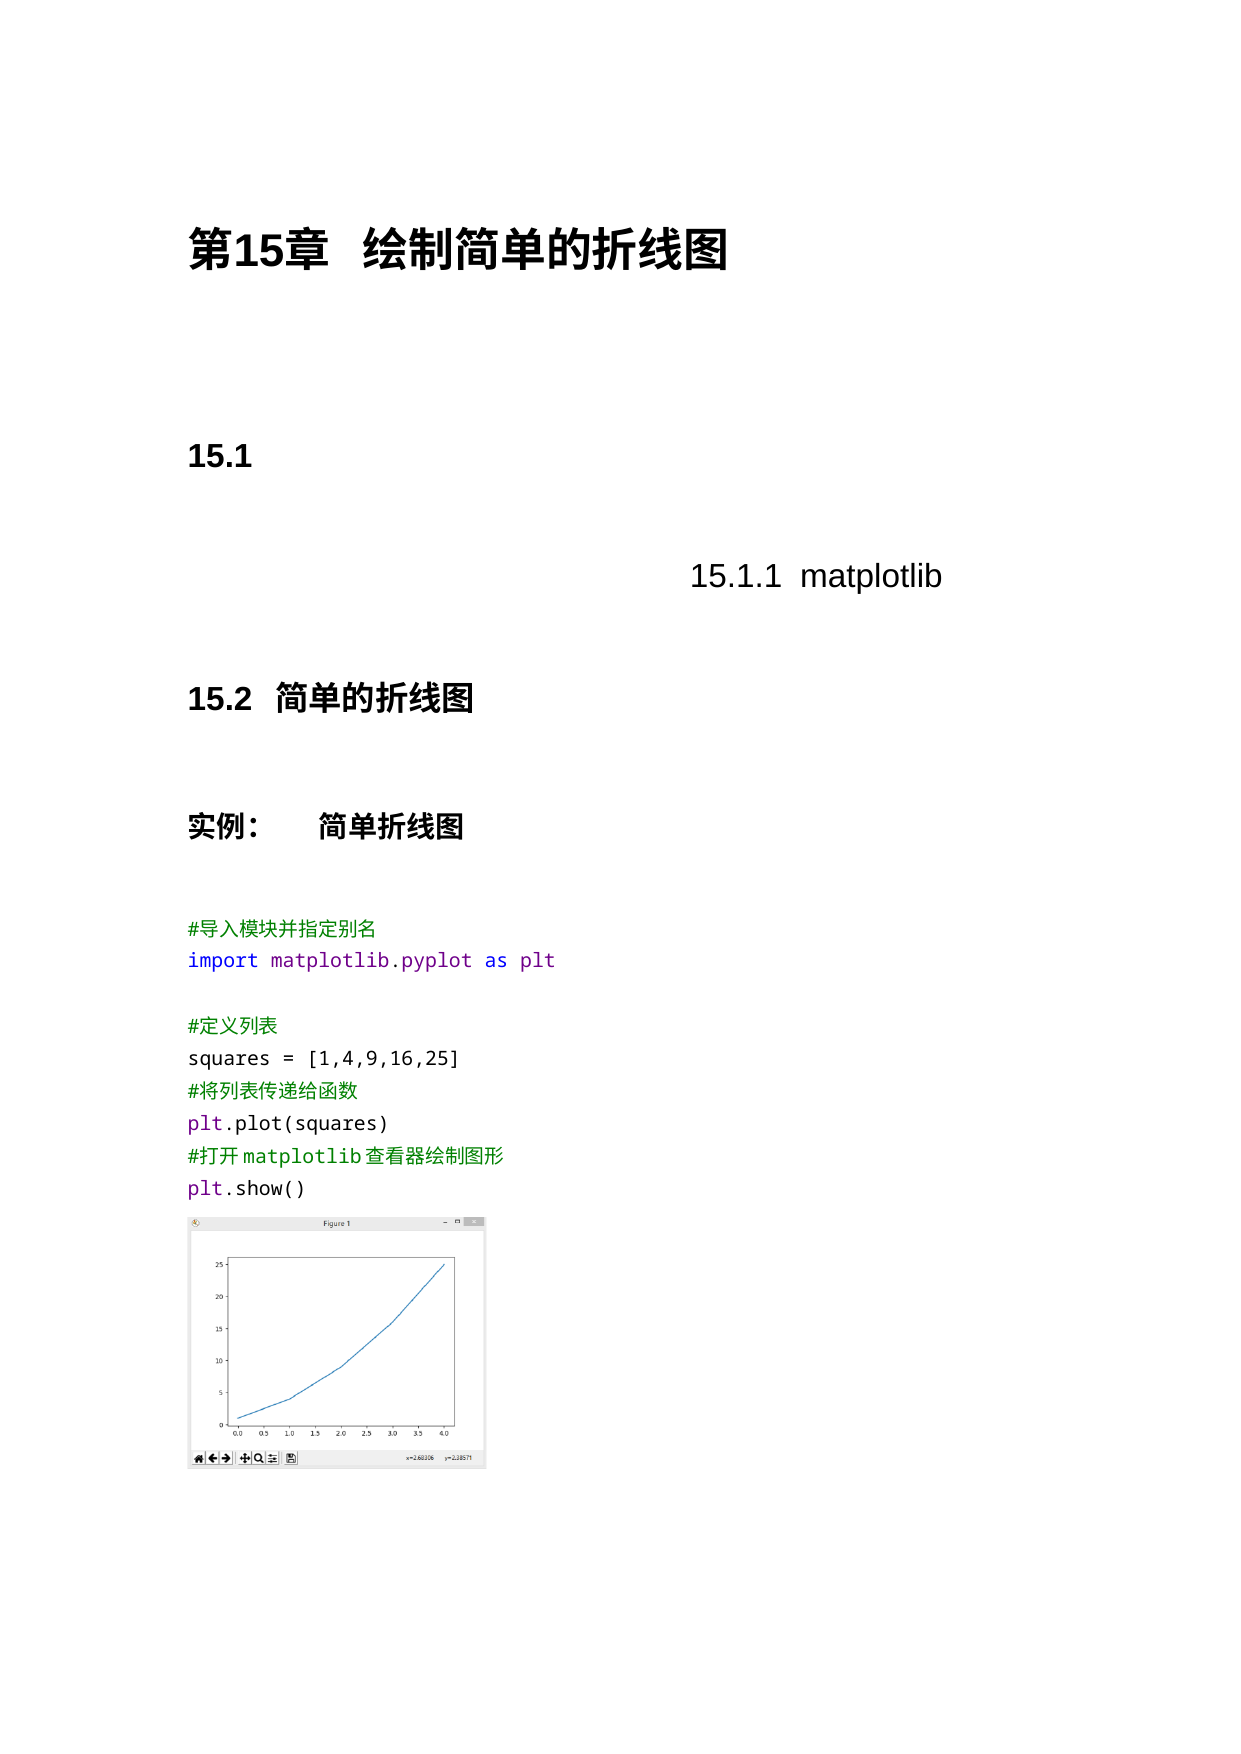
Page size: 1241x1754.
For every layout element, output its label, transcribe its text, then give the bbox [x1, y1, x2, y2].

text #定义列表 [187, 1009, 1053, 1041]
subtitle 绘制简单的折线图 [187, 197, 1053, 295]
picture [187, 1217, 487, 1469]
text #导入模块并指定别名 [187, 911, 1053, 944]
subtitle 简单折线图 [187, 792, 1053, 857]
subtitle 简单的折线图 [187, 663, 1053, 728]
text squares = [1,4,9,16,25] [187, 1041, 1053, 1074]
text #打开matplotlib查看器绘制图形 [187, 1139, 1053, 1171]
subtitle matplotlib [689, 543, 1053, 608]
text #将列表传递给函数 [187, 1074, 1053, 1106]
text import matplotlib.pyplot as plt [187, 944, 1053, 976]
text plt.show() [187, 1171, 1053, 1204]
text plt.plot(squares) [187, 1106, 1053, 1139]
